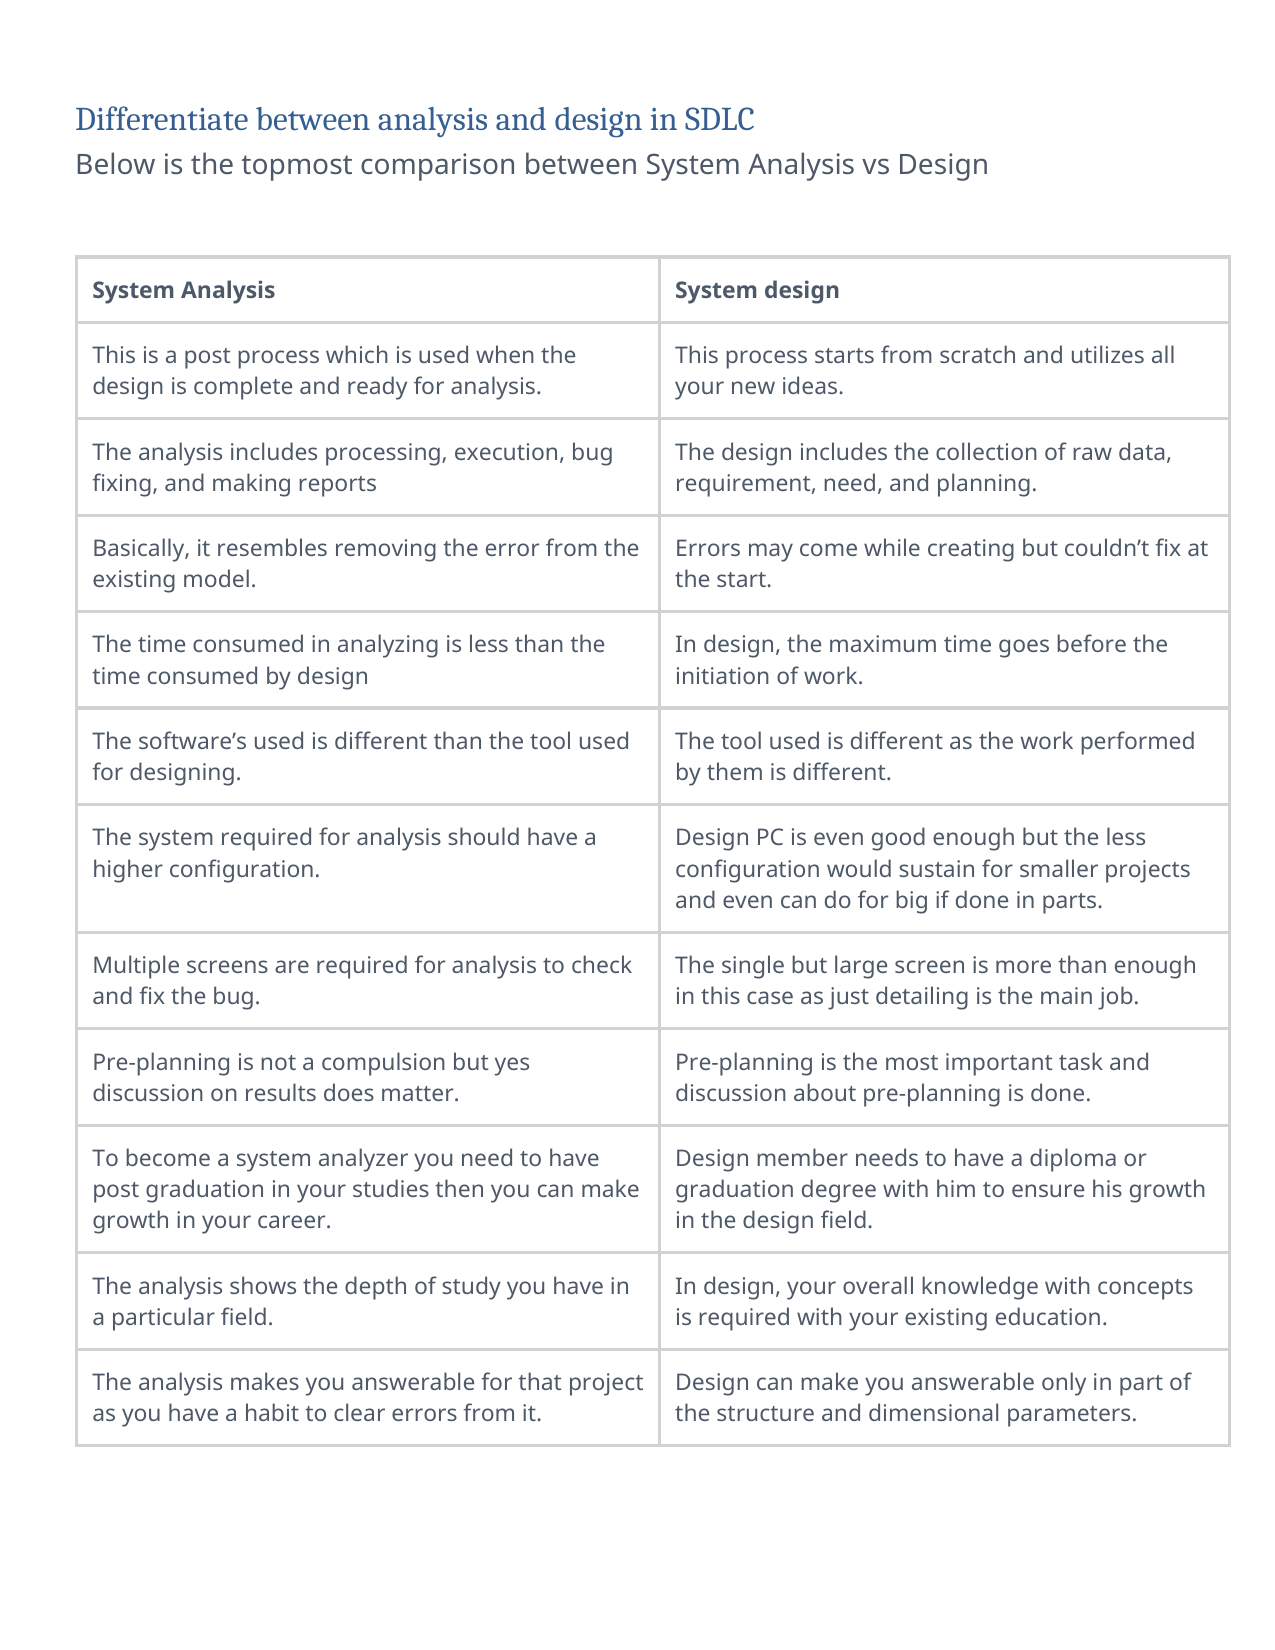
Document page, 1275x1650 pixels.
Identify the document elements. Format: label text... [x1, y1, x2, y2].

table_cell The design includes the collection of raw data, requirement, need, and planning. [661, 420, 1228, 513]
table_cell Pre-planning is the most important task and discussion about pre-planning is done. [661, 1030, 1228, 1123]
table_cell Basically, it resembles removing the error from the existing model. [78, 517, 658, 610]
table_cell Multiple screens are required for analysis to check and fix the bug. [78, 934, 658, 1027]
table_cell Design PC is even good enough but the less configuration would sustain for smaller projects and even can do for big if done in parts. [661, 806, 1228, 931]
table_cell In design, the maximum time goes before the initiation of work. [661, 613, 1228, 706]
table_cell The analysis shows the depth of study you have in a particular field. [78, 1254, 658, 1348]
table_cell Design can make you answerable only in part of the structure and dimensional parameters. [661, 1351, 1228, 1444]
subtitle Differentiate between analysis and design in SDLC [75, 100, 1200, 138]
table_cell The system required for analysis should have a higher configuration. [78, 806, 658, 931]
table_cell To become a system analyzer you need to have post graduation in your studies then you can make growth in your career. [78, 1127, 658, 1251]
table_cell This process starts from scratch and utilizes all your new ideas. [661, 324, 1228, 417]
table_cell This is a post process which is used when the design is complete and ready for analysis. [78, 324, 658, 417]
table_cell The analysis makes you answerable for that project as you have a habit to clear errors from it. [78, 1351, 658, 1444]
table_cell In design, your overall knowledge with concepts is required with your existing education. [661, 1254, 1228, 1348]
table_header System design [661, 259, 1228, 321]
table_cell The time consumed in analyzing is less than the time consumed by design [78, 613, 658, 706]
table_header System Analysis [78, 259, 658, 321]
table_cell The analysis includes processing, execution, bug fixing, and making reports [78, 420, 658, 513]
table_cell Errors may come while creating but couldn’t fix at the start. [661, 517, 1228, 610]
table_cell Design member needs to have a diploma or graduation degree with him to ensure his growth in the design field. [661, 1127, 1228, 1251]
table_cell The single but large screen is more than enough in this case as just detailing is the main job. [661, 934, 1228, 1027]
table_cell The tool used is different as the work performed by them is different. [661, 710, 1228, 803]
table_cell The software’s used is different than the tool used for designing. [78, 710, 658, 803]
table_cell Pre-planning is not a compulsion but yes discussion on results does matter. [78, 1030, 658, 1123]
text Below is the topmost comparison between System Analysis vs Design [75, 144, 1200, 182]
